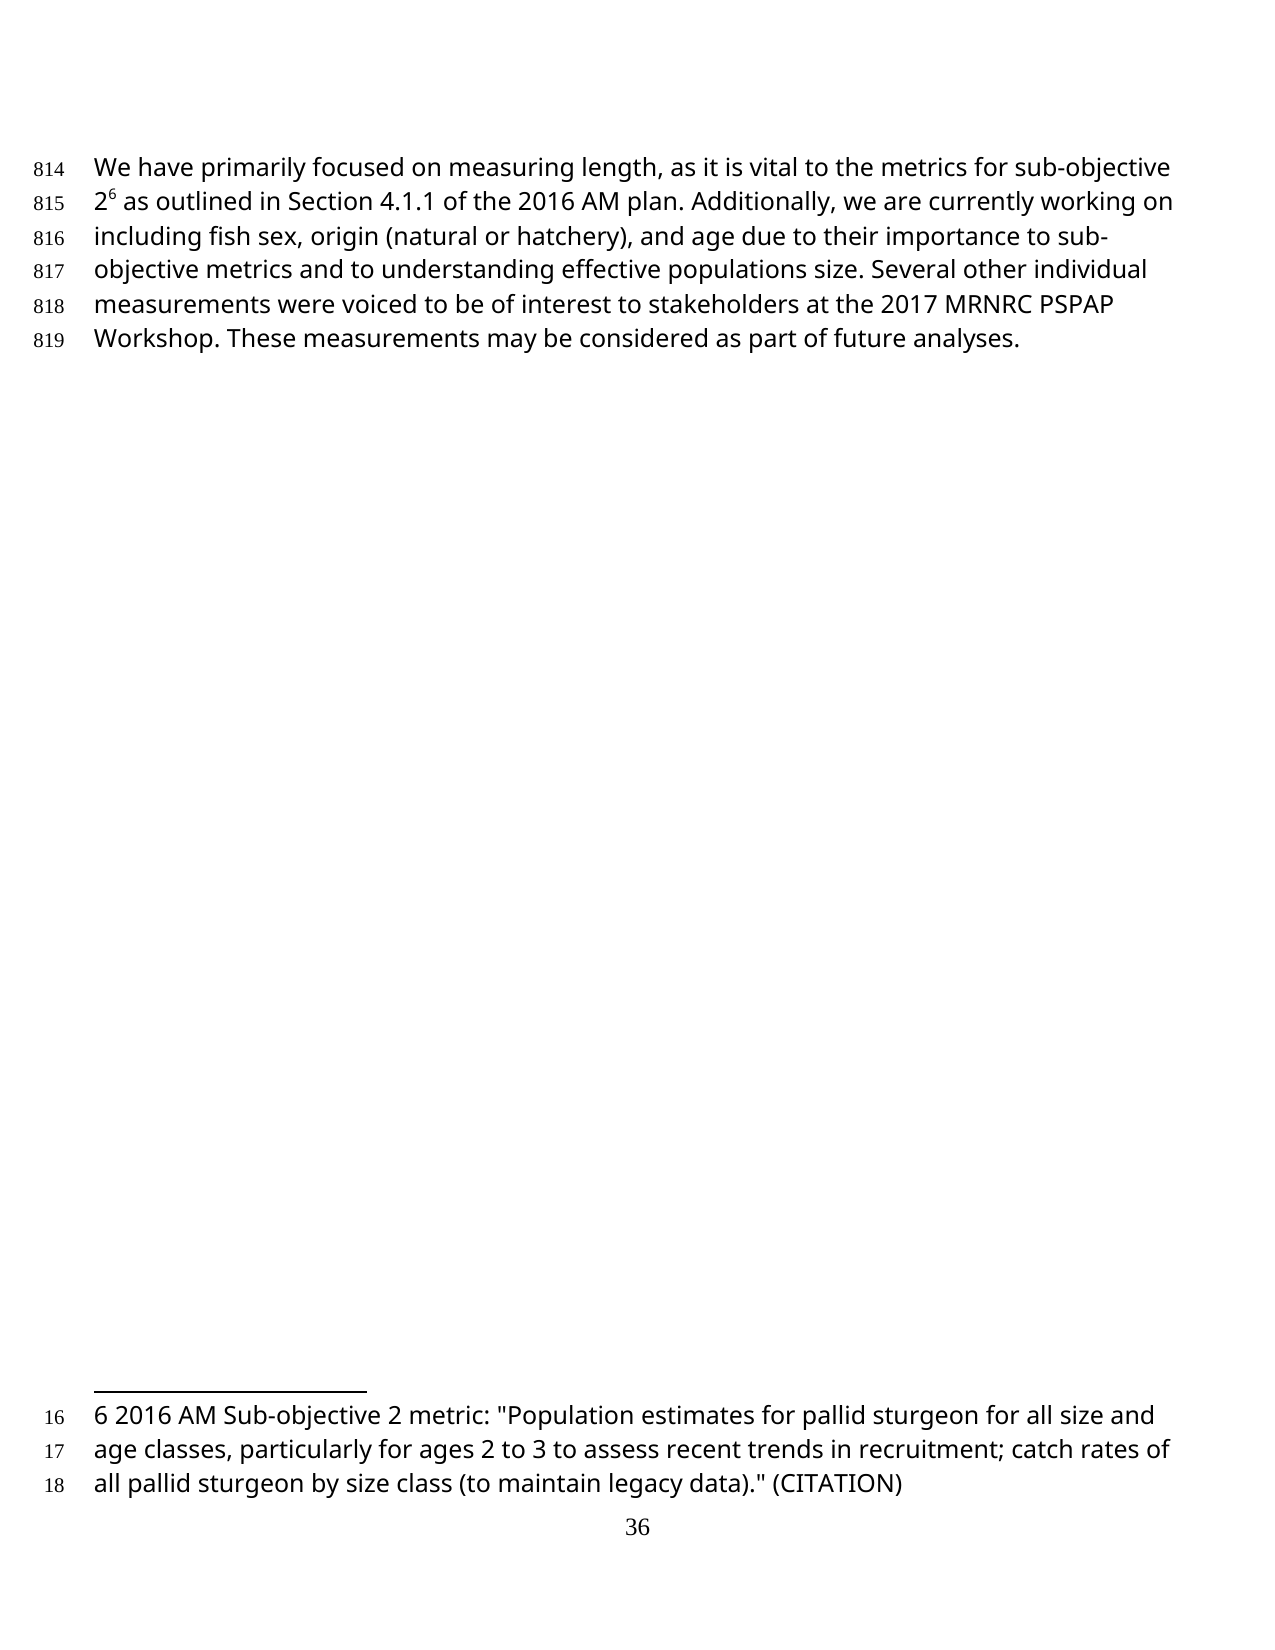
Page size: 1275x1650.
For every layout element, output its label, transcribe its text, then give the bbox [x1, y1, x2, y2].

text We have primarily focused on measuring length, as it is vital to the metrics for sub-objective 2 as outlined in Section 4.1.1 of the 2016 AM plan. Additionally, we are currently working on including fish sex, origin (natural or hatchery), and age due to their importance to sub-objective metrics and to understanding effective populations size. Several other individual measurements were voiced to be of interest to stakeholders at the 2017 MRNRC PSPAP Workshop. These measurements may be considered as part of future analyses. [94, 150, 1181, 354]
